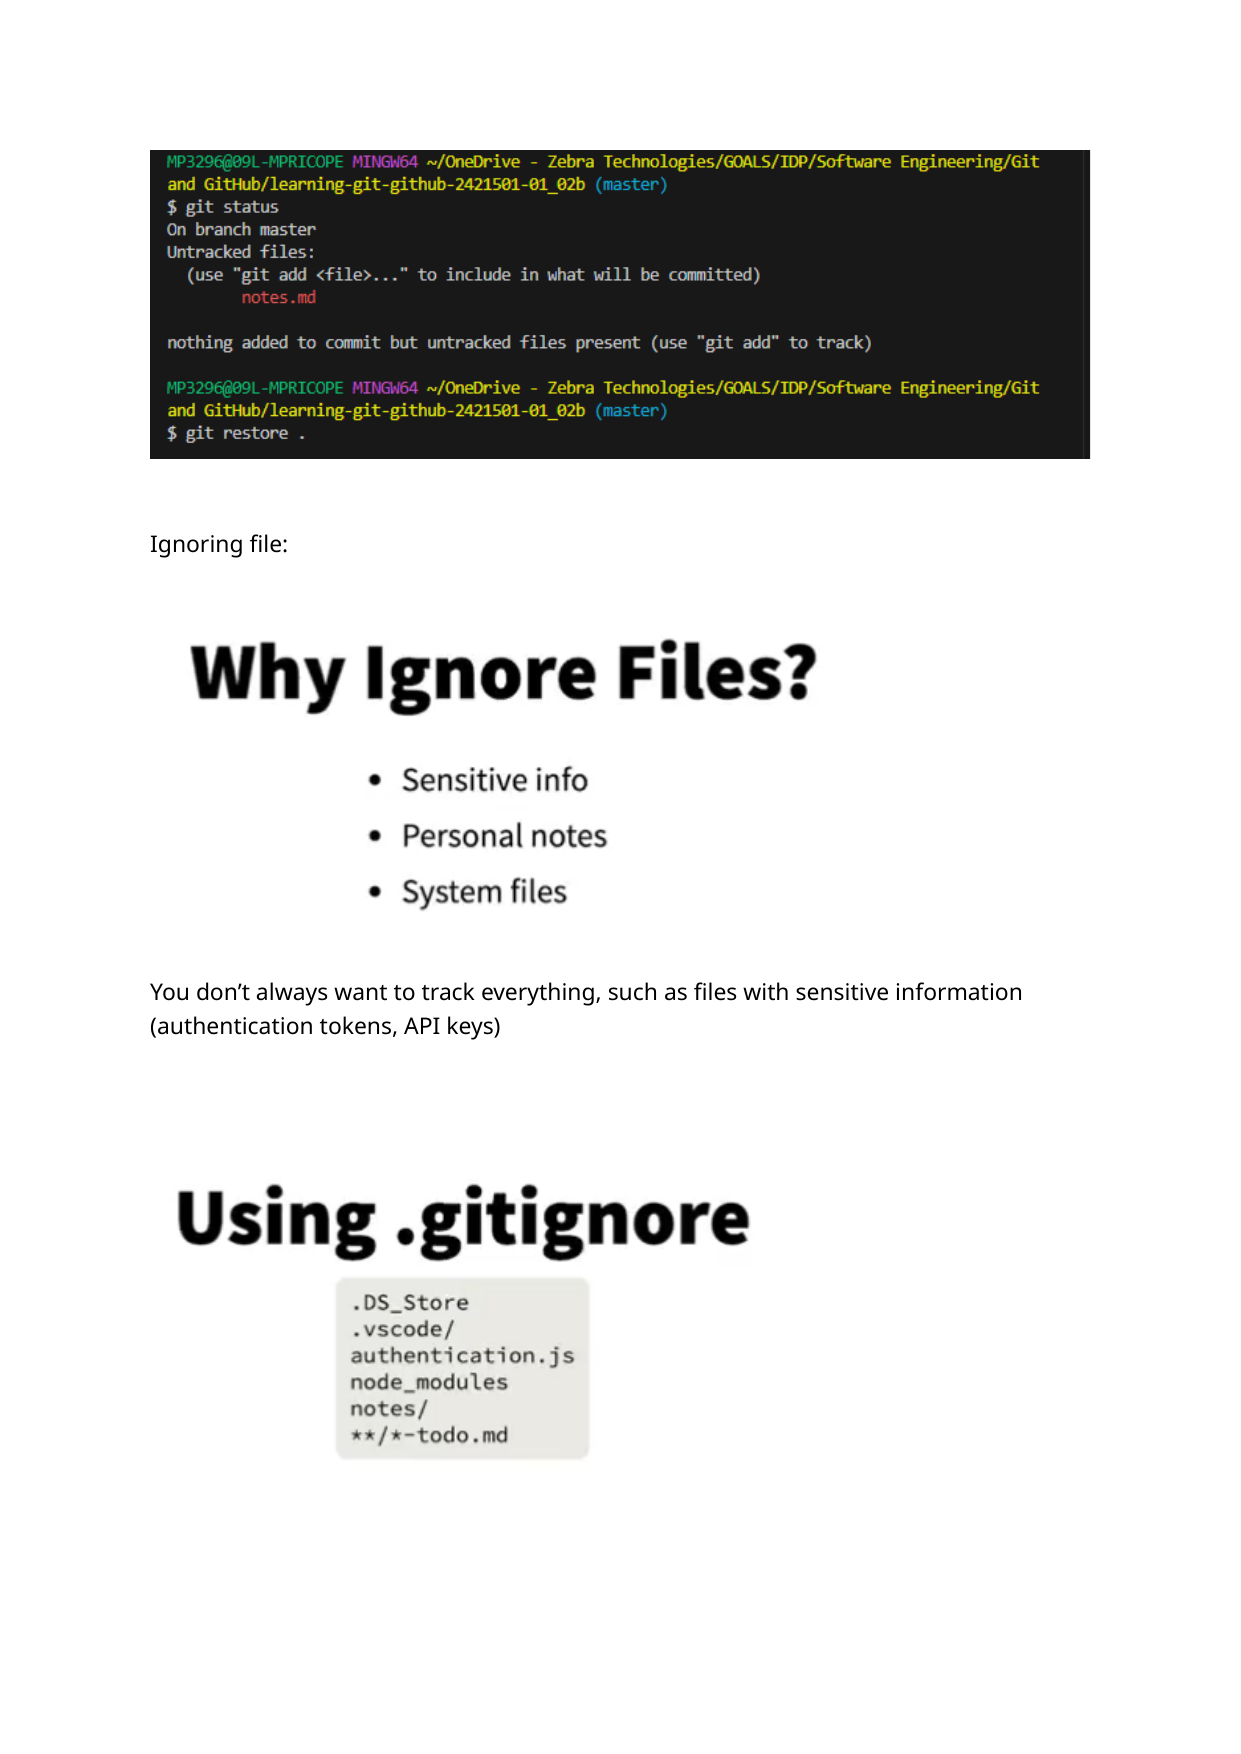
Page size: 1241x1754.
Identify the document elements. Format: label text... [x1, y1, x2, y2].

text Ignoring file: [150, 528, 1090, 559]
text You don’t always want to track everything, such as files with sensitive information (authentication tokens, API keys) [150, 976, 1090, 1041]
picture [150, 1110, 774, 1536]
picture [150, 150, 1091, 459]
picture [150, 578, 836, 957]
